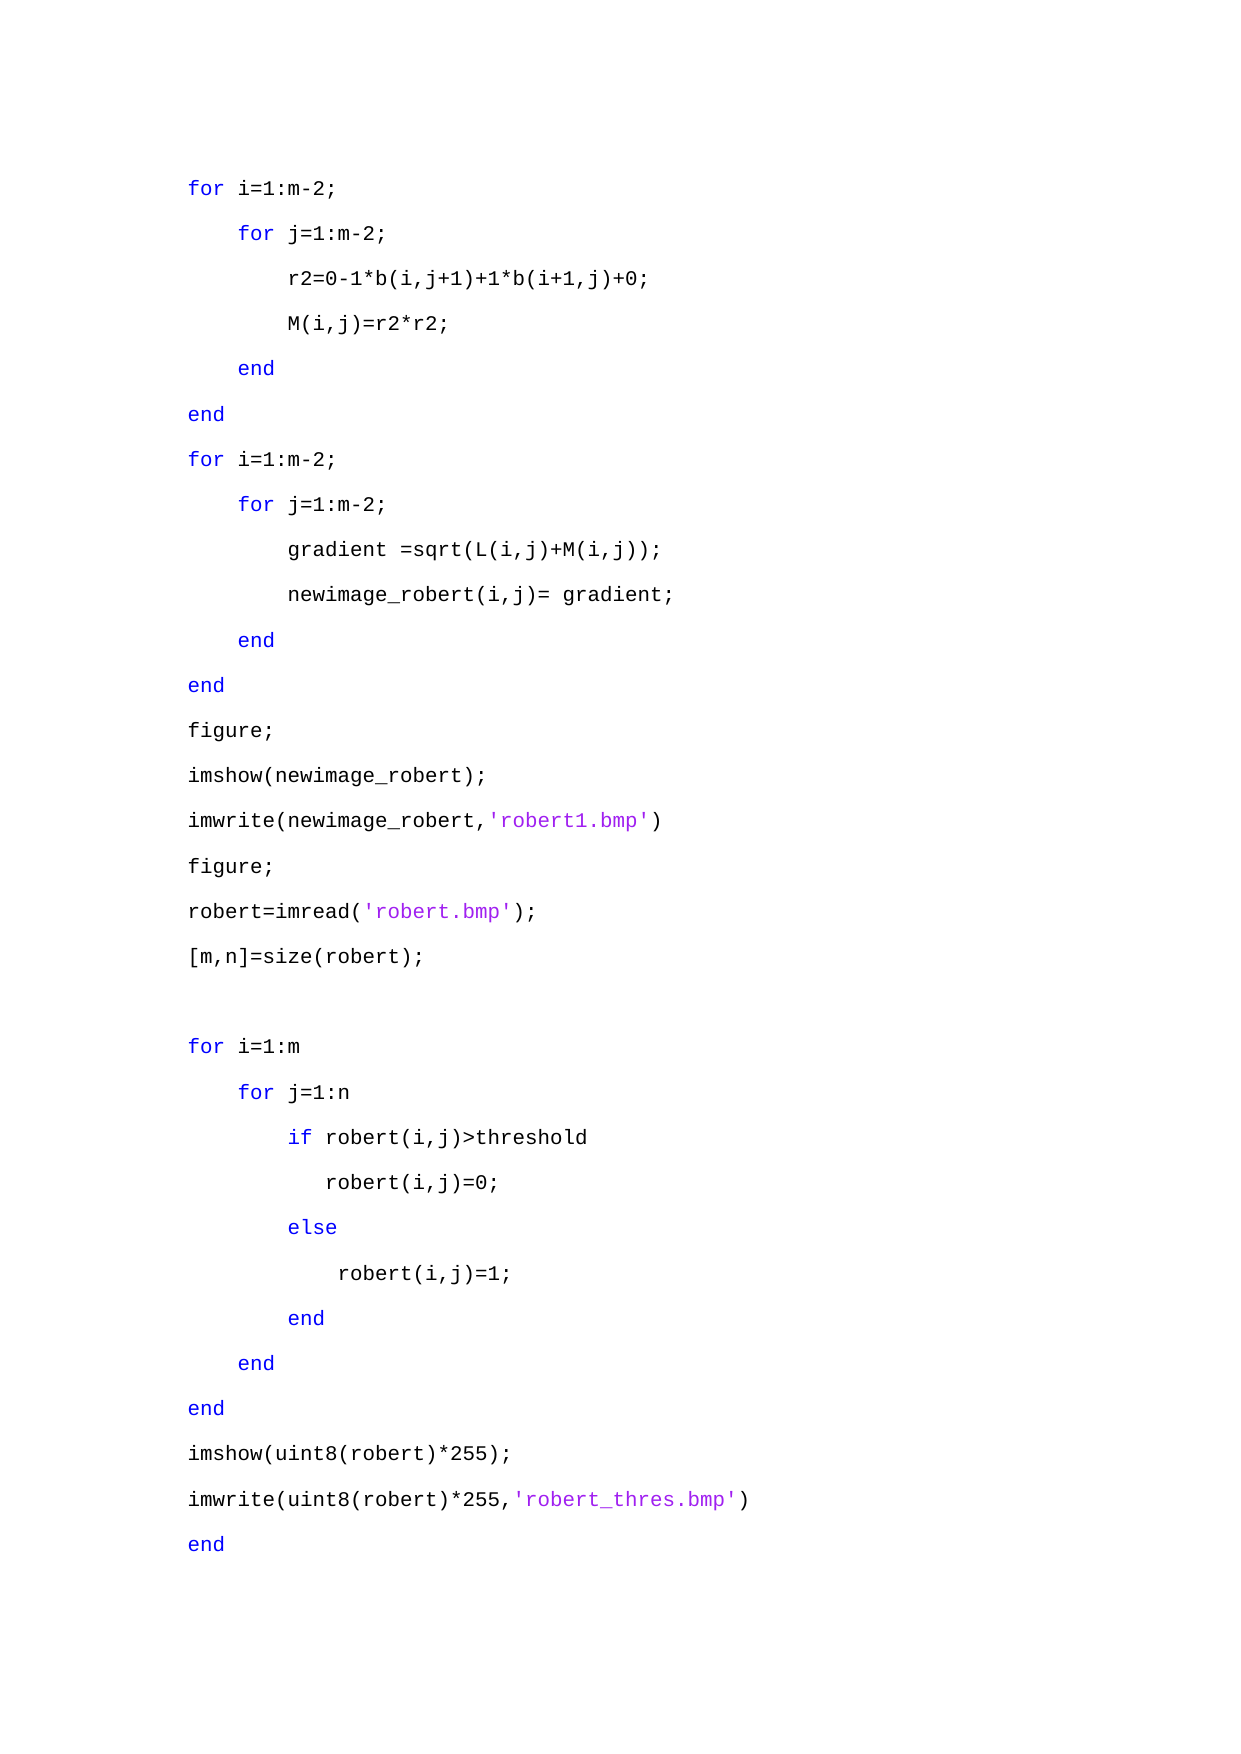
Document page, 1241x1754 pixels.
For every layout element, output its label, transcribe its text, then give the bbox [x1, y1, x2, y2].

text end [187, 395, 1053, 436]
text end [187, 666, 1053, 708]
text imshow(uint8(robert)*255); [187, 1434, 1053, 1476]
text M(i,j)=r2*r2; [187, 304, 1053, 346]
text for j=1:n [187, 1073, 1053, 1114]
text imshow(newimage_robert); [187, 756, 1053, 798]
text figure; [187, 711, 1053, 753]
text for j=1:m-2; [187, 214, 1053, 256]
text imwrite(newimage_robert,'robert1.bmp') [187, 802, 1053, 843]
text newimage_robert(i,j)= gradient; [187, 576, 1053, 617]
text robert(i,j)=0; [187, 1163, 1053, 1205]
text end [187, 1525, 1053, 1567]
text r2=0-1*b(i,j+1)+1*b(i+1,j)+0; [187, 259, 1053, 301]
text end [187, 1299, 1053, 1341]
text else [187, 1208, 1053, 1250]
text if robert(i,j)>threshold [187, 1118, 1053, 1160]
text for i=1:m [187, 1028, 1053, 1069]
text robert=imread('robert.bmp'); [187, 892, 1053, 934]
text figure; [187, 847, 1053, 888]
text imwrite(uint8(robert)*255,'robert_thres.bmp') [187, 1480, 1053, 1521]
text end [187, 621, 1053, 662]
text end [187, 1389, 1053, 1431]
text [m,n]=size(robert); [187, 937, 1053, 979]
text end [187, 349, 1053, 391]
text gradient =sqrt(L(i,j)+M(i,j)); [187, 530, 1053, 572]
text end [187, 1344, 1053, 1386]
text for i=1:m-2; [187, 169, 1053, 210]
text for j=1:m-2; [187, 485, 1053, 527]
text robert(i,j)=1; [187, 1254, 1053, 1295]
text for i=1:m-2; [187, 440, 1053, 482]
